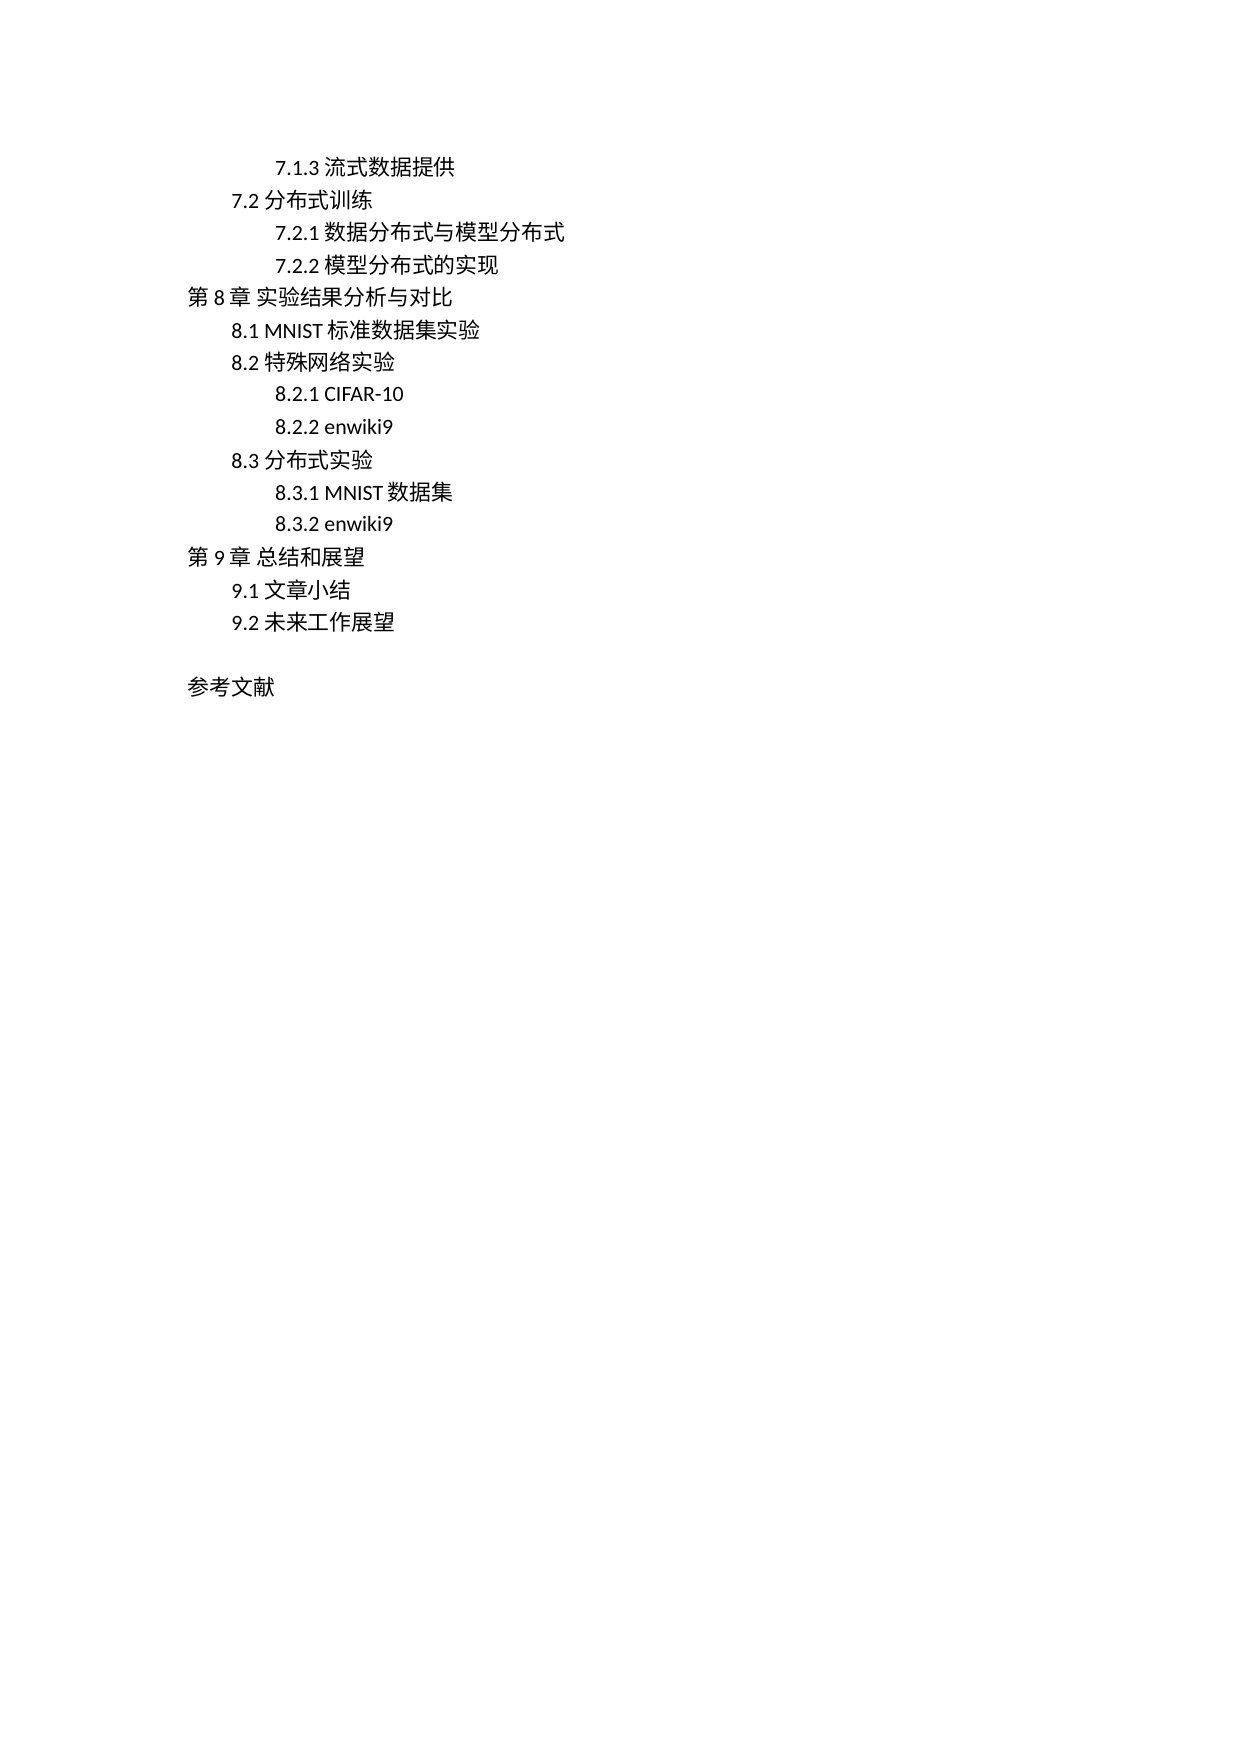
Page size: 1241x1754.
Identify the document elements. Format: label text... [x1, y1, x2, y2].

text 8.3.1 MNIST数据集 [187, 475, 1053, 507]
text 8.2.2 enwiki9 [187, 410, 1053, 442]
text 7.1.3 流式数据提供 [187, 150, 1053, 182]
text 7.2.1 数据分布式与模型分布式 [187, 215, 1053, 247]
text 8.3.2 enwiki9 [187, 507, 1053, 540]
text 7.2.2 模型分布式的实现 [187, 247, 1053, 280]
text 8.1 MNIST标准数据集实验 [187, 312, 1053, 345]
text 8.2 特殊网络实验 [187, 345, 1053, 377]
text 第8章 实验结果分析与对比 [187, 280, 1053, 312]
text 8.2.1 CIFAR-10 [187, 377, 1053, 410]
text 9.1 文章小结 [187, 572, 1053, 605]
text 参考文献 [187, 670, 1053, 702]
text 第9章 总结和展望 [187, 540, 1053, 572]
text 8.3 分布式实验 [187, 442, 1053, 475]
text 7.2 分布式训练 [187, 182, 1053, 215]
text 9.2 未来工作展望 [187, 605, 1053, 637]
